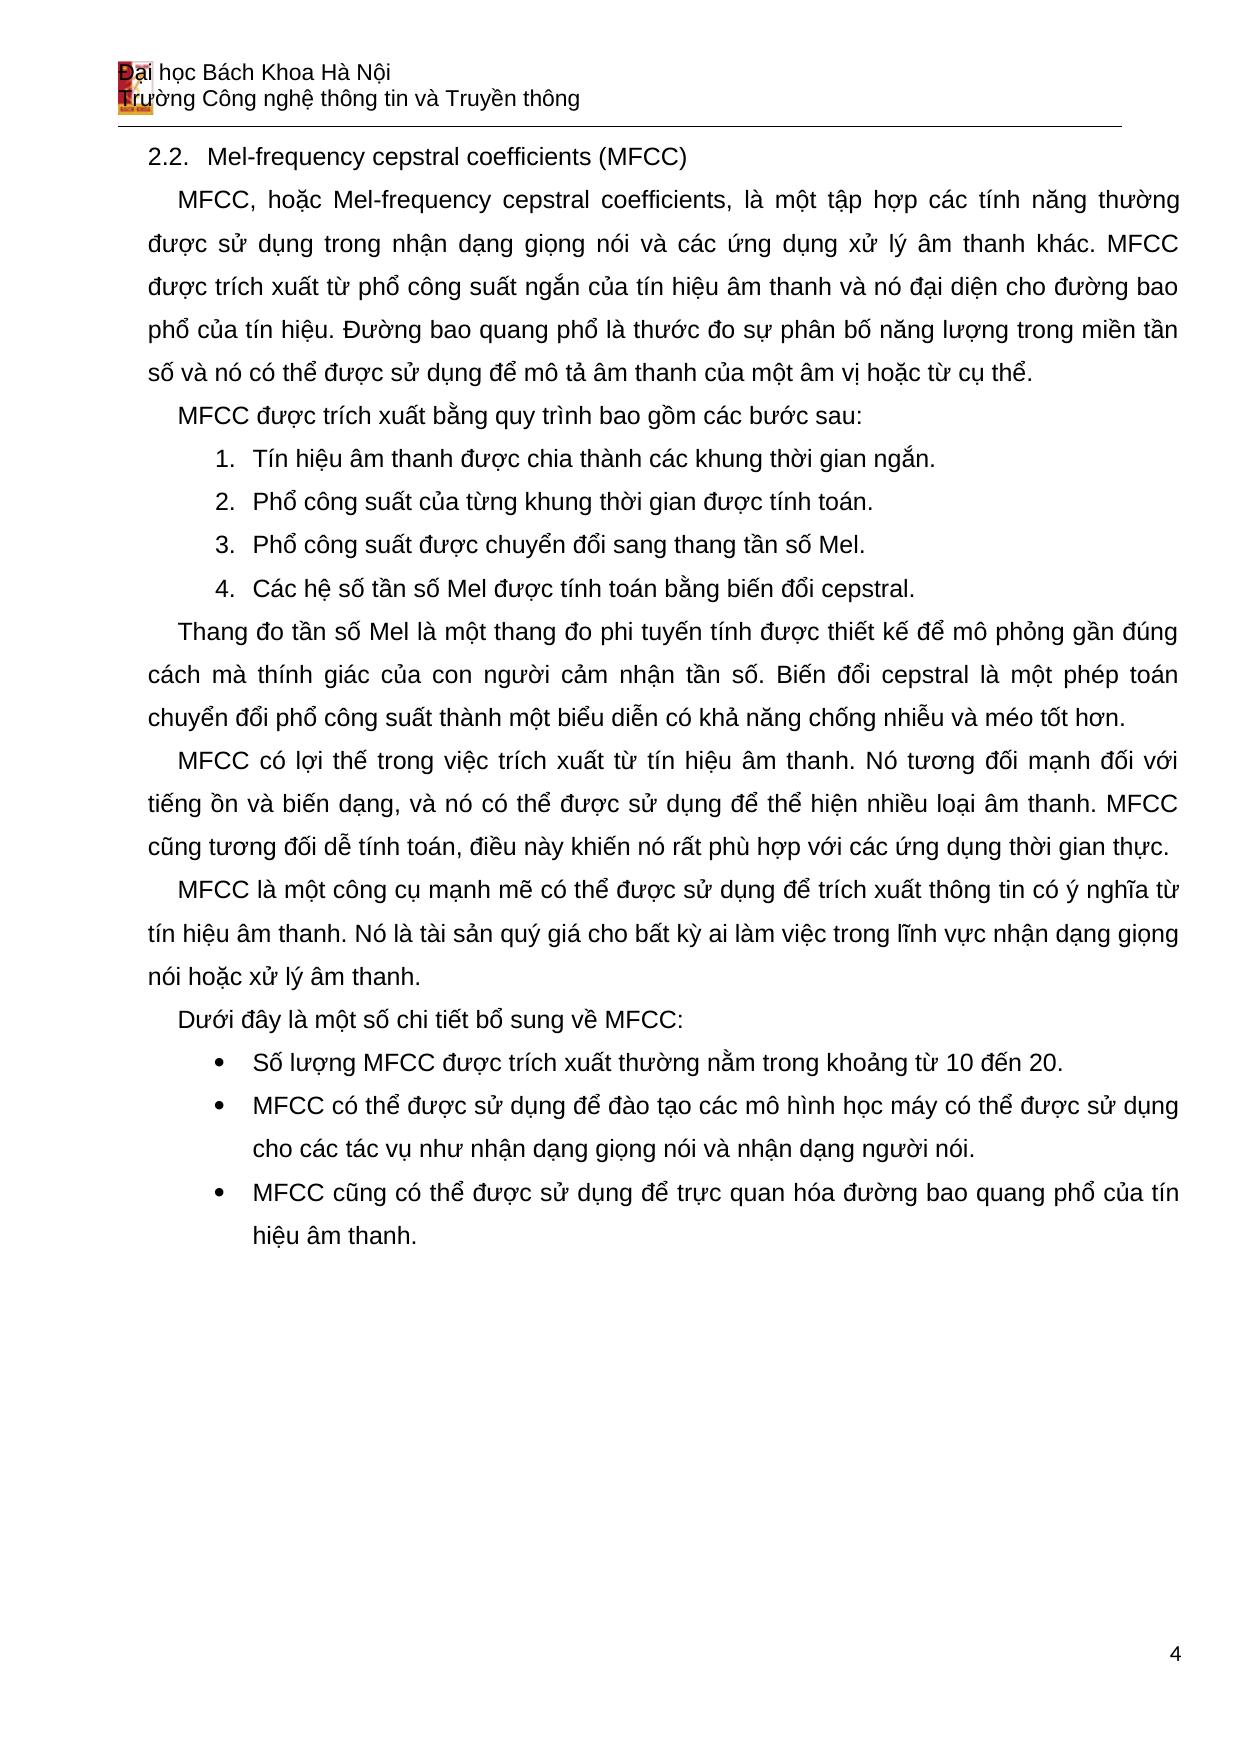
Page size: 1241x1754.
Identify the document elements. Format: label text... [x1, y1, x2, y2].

text MFCC là một công cụ mạnh mẽ có thể được sử dụng để trích xuất thông tin có ý nghĩa từ tín hiệu âm thanh. Nó là tài sản quý giá cho bất kỳ ai làm việc trong lĩnh vực nhận dạng giọng nói hoặc xử lý âm thanh. [148, 875, 1181, 990]
picture [118, 60, 154, 115]
text MFCC, hoặc Mel-frequency cepstral coefficients, là một tập hợp các tính năng thường được sử dụng trong nhận dạng giọng nói và các ứng dụng xử lý âm thanh khác. MFCC được trích xuất từ phổ công suất ngắn của tín hiệu âm thanh và nó đại diện cho đường bao phổ của tín hiệu. Đường bao quang phổ là thước đo sự phân bố năng lượng trong miền tần số và nó có thể được sử dụng để mô tả âm thanh của một âm vị hoặc từ cụ thể. [148, 185, 1181, 387]
text MFCC có lợi thế trong việc trích xuất từ tín hiệu âm thanh. Nó tương đối mạnh đối với tiếng ồn và biến dạng, và nó có thể được sử dụng để thể hiện nhiều loại âm thanh. MFCC cũng tương đối dễ tính toán, điều này khiến nó rất phù hợp với các ứng dụng thời gian thực. [148, 746, 1181, 861]
list Các hệ số tần số Mel được tính toán bằng biến đổi cepstral. [215, 573, 1181, 602]
text Dưới đây là một số chi tiết bổ sung về MFCC: [148, 1005, 1181, 1033]
list Phổ công suất của từng khung thời gian được tính toán. [215, 487, 1181, 516]
list Phổ công suất được chuyển đổi sang thang tần số Mel. [215, 530, 1181, 559]
list Tín hiệu âm thanh được chia thành các khung thời gian ngắn. [215, 444, 1181, 473]
text MFCC được trích xuất bằng quy trình bao gồm các bước sau: [148, 401, 1181, 430]
picture [122, 66, 131, 78]
list Số lượng MFCC được trích xuất thường nằm trong khoảng từ 10 đến 20. [215, 1048, 1181, 1077]
text Thang đo tần số Mel là một thang đo phi tuyến tính được thiết kế để mô phỏng gần đúng cách mà thính giác của con người cảm nhận tần số. Biến đổi cepstral là một phép toán chuyển đổi phổ công suất thành một biểu diễn có khả năng chống nhiễu và méo tốt hơn. [148, 617, 1181, 732]
list MFCC cũng có thể được sử dụng để trực quan hóa đường bao quang phổ của tín hiệu âm thanh. [215, 1177, 1181, 1249]
list Mel-frequency cepstral coefficients (MFCC) [148, 142, 1181, 171]
list MFCC có thể được sử dụng để đào tạo các mô hình học máy có thể được sử dụng cho các tác vụ như nhận dạng giọng nói và nhận dạng người nói. [215, 1091, 1181, 1163]
